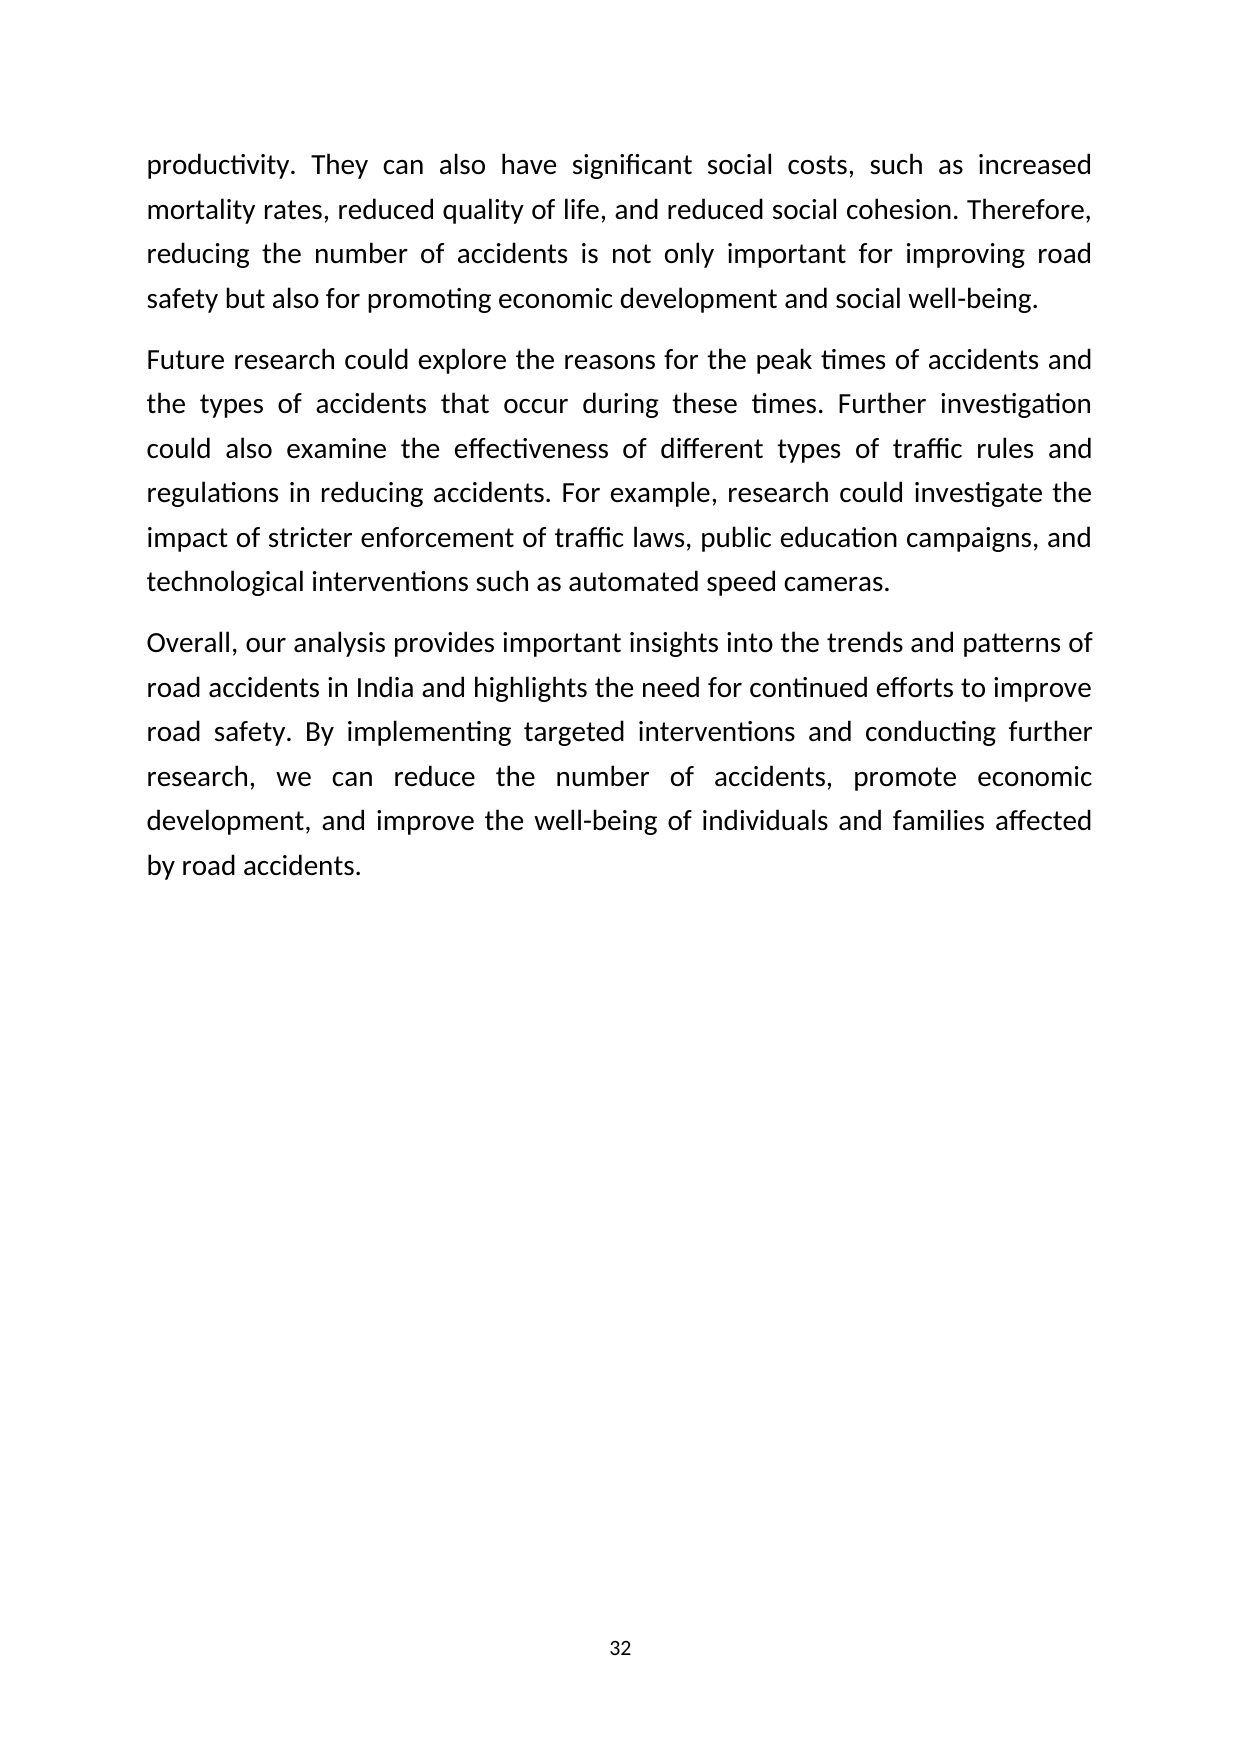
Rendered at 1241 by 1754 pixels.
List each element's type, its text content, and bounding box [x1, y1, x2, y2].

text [146, 146, 1094, 316]
text Overall, our analysis provides important insights into the trends and patterns of road accidents in India and highlights the need for continued efforts to improve road safety. By implementing targeted interventions and conducting further research, we can reduce the number of accidents, promote economic development, and improve the well-being of individuals and families affected by road accidents. [146, 624, 1094, 883]
text Future research could explore the reasons for the peak times of accidents and the types of accidents that occur during these times. Further investigation could also examine the effectiveness of different types of traffic rules and regulations in reducing accidents. For example, research could investigate the impact of stricter enforcement of traffic laws, public education campaigns, and technological interventions such as automated speed cameras. [146, 341, 1094, 599]
